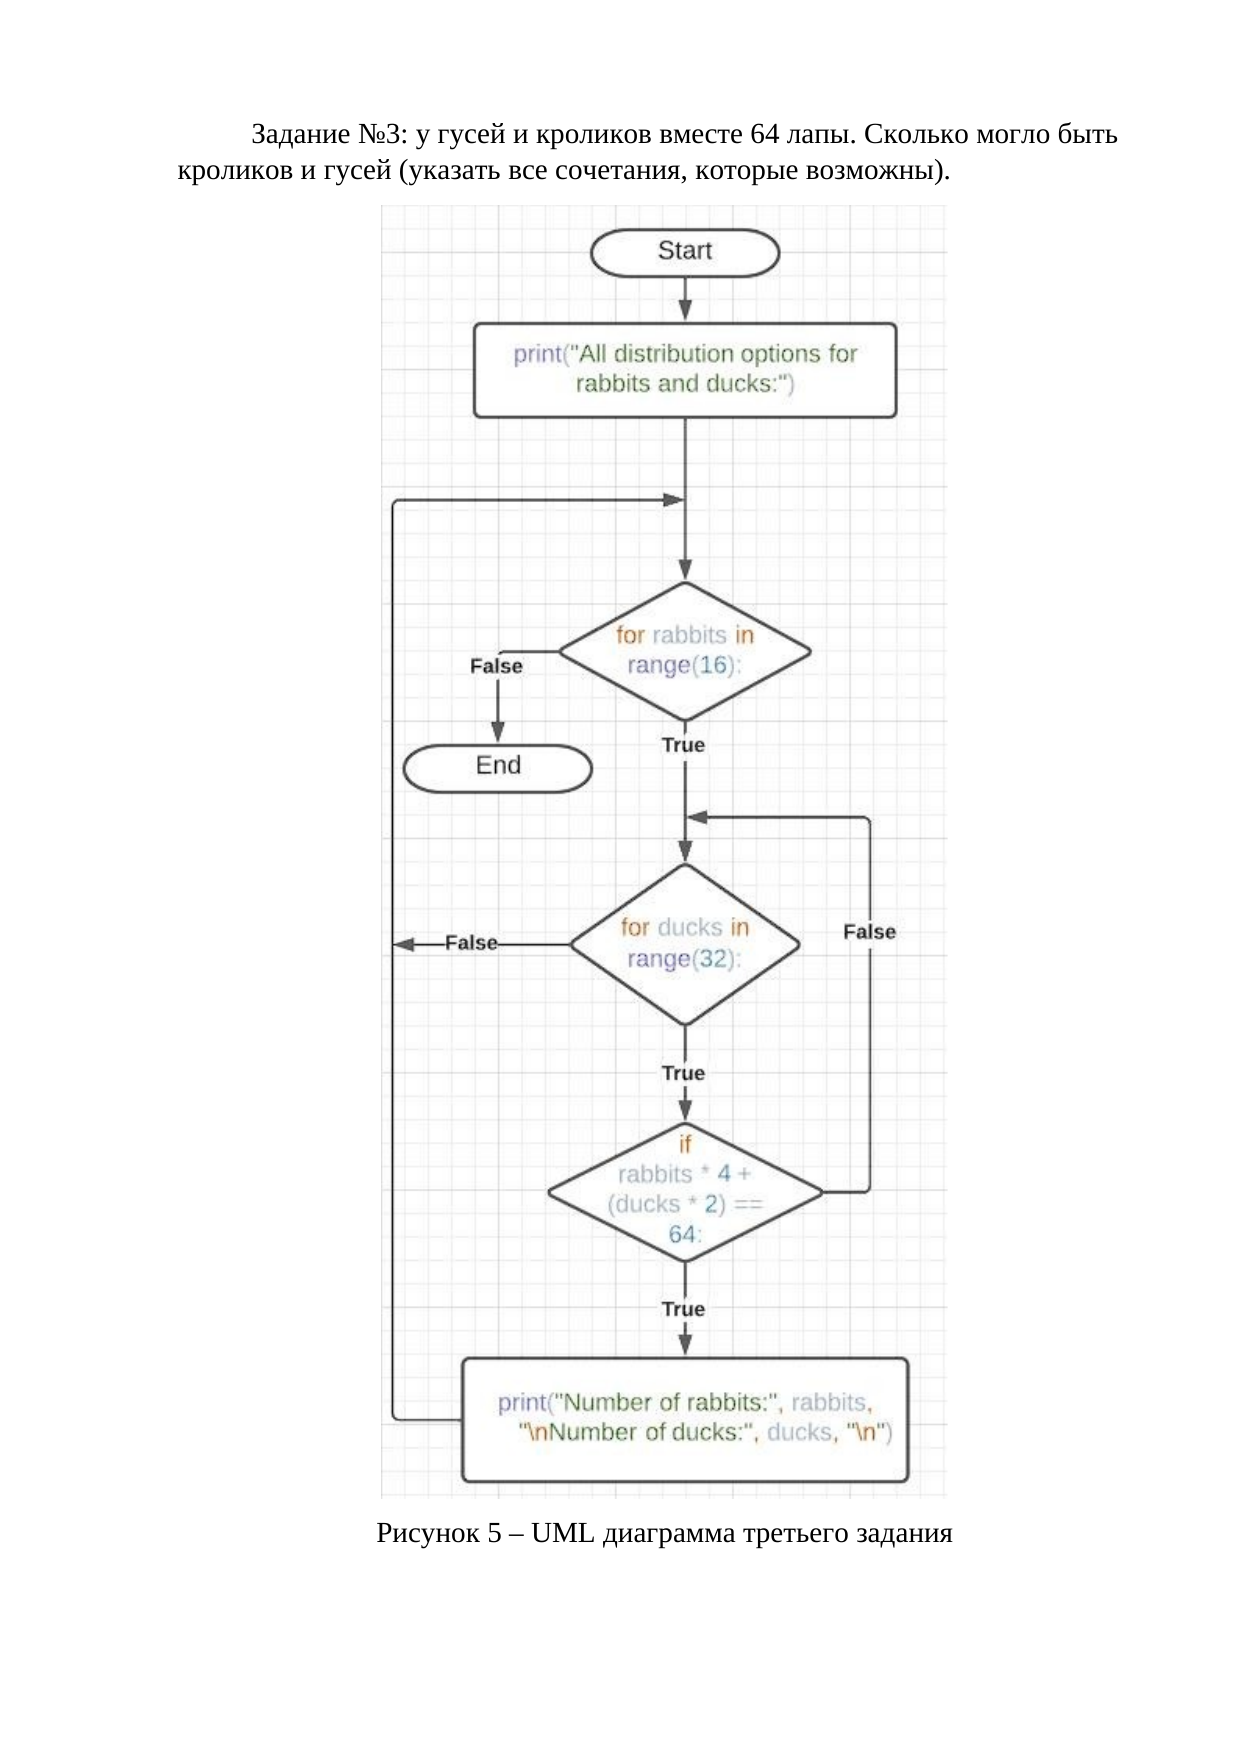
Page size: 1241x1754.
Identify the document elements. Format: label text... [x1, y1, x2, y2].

picture [381, 205, 948, 1499]
text Задание №3: у гусей и кроликов вместе 64 лапы. Сколько могло быть кроликов и гусей (указать все сочетания, которые возможны). [177, 116, 1182, 186]
